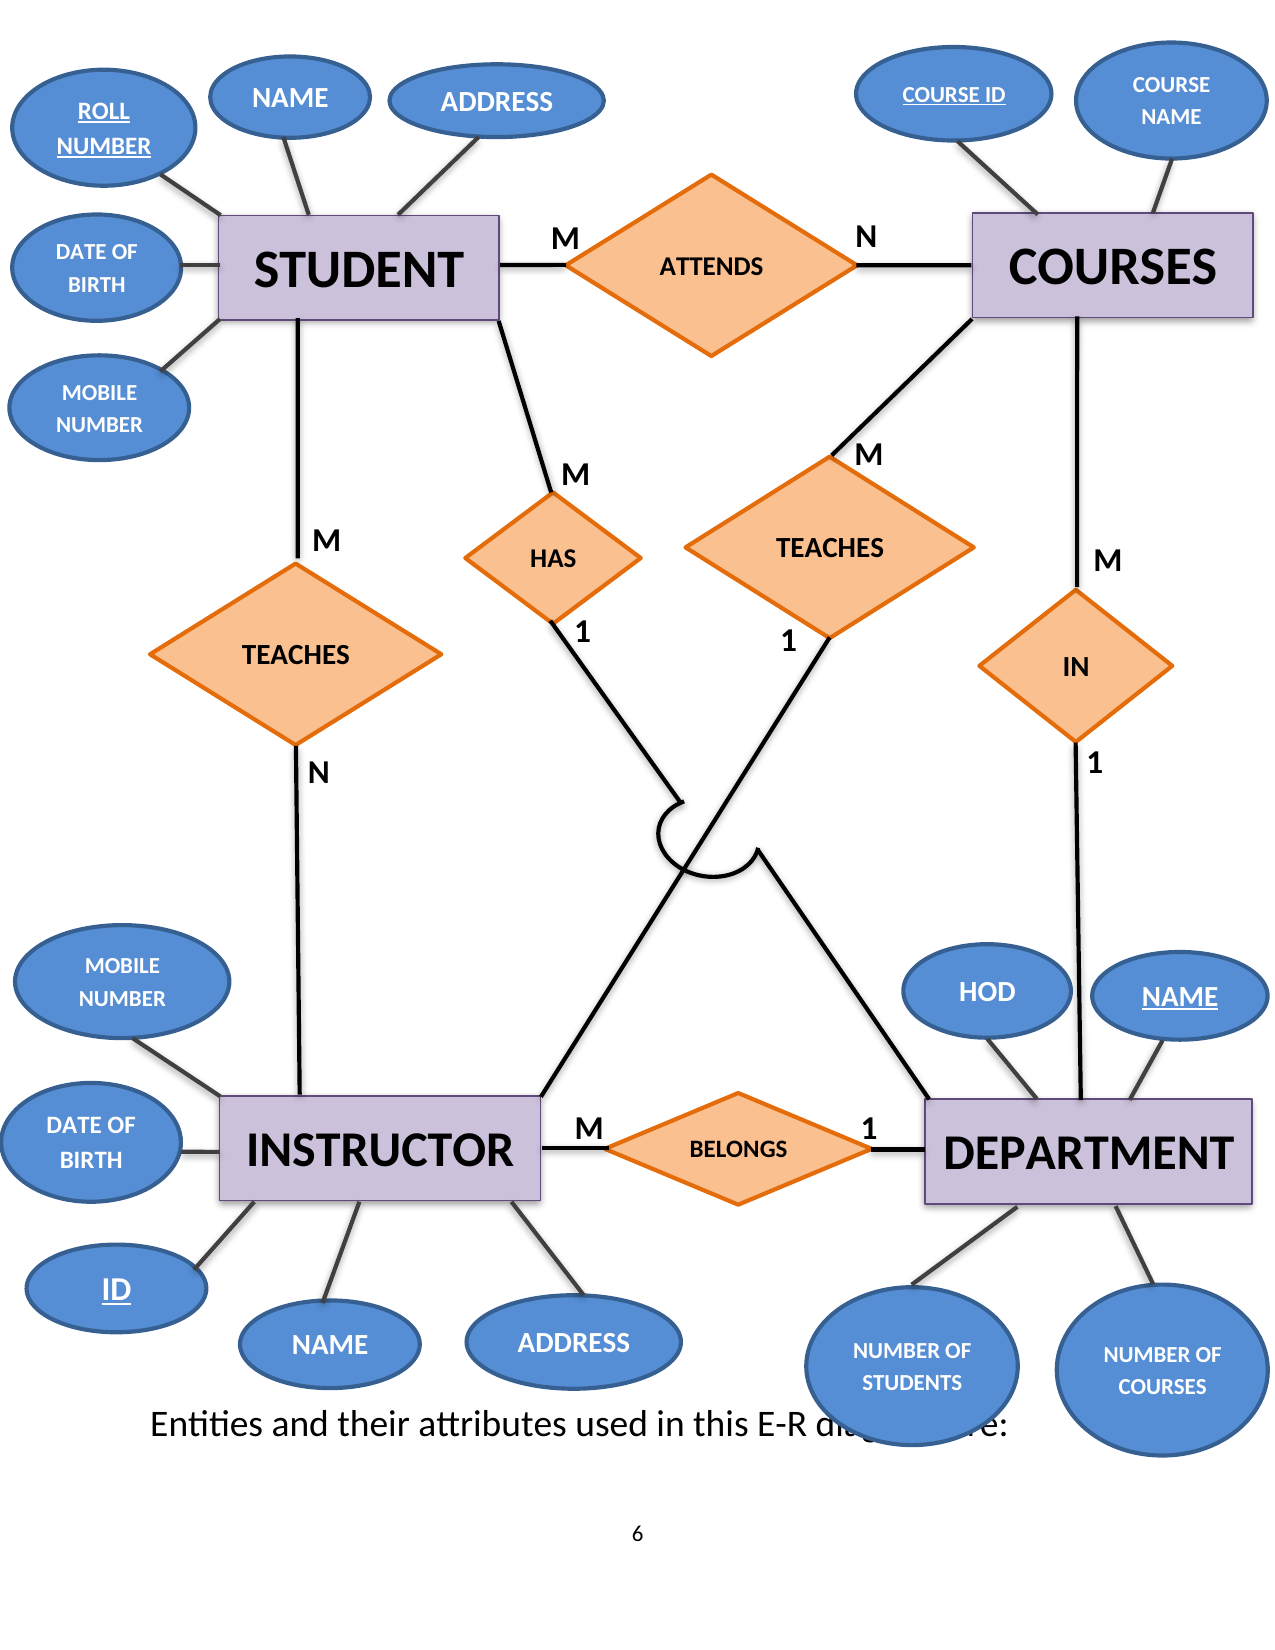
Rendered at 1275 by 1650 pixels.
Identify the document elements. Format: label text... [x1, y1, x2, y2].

text Entities and their attributes used in this E-R diagram are: [937, 1400, 1106, 1446]
text Entities and their attributes used in this E-R diagram are: [150, 1400, 887, 1446]
